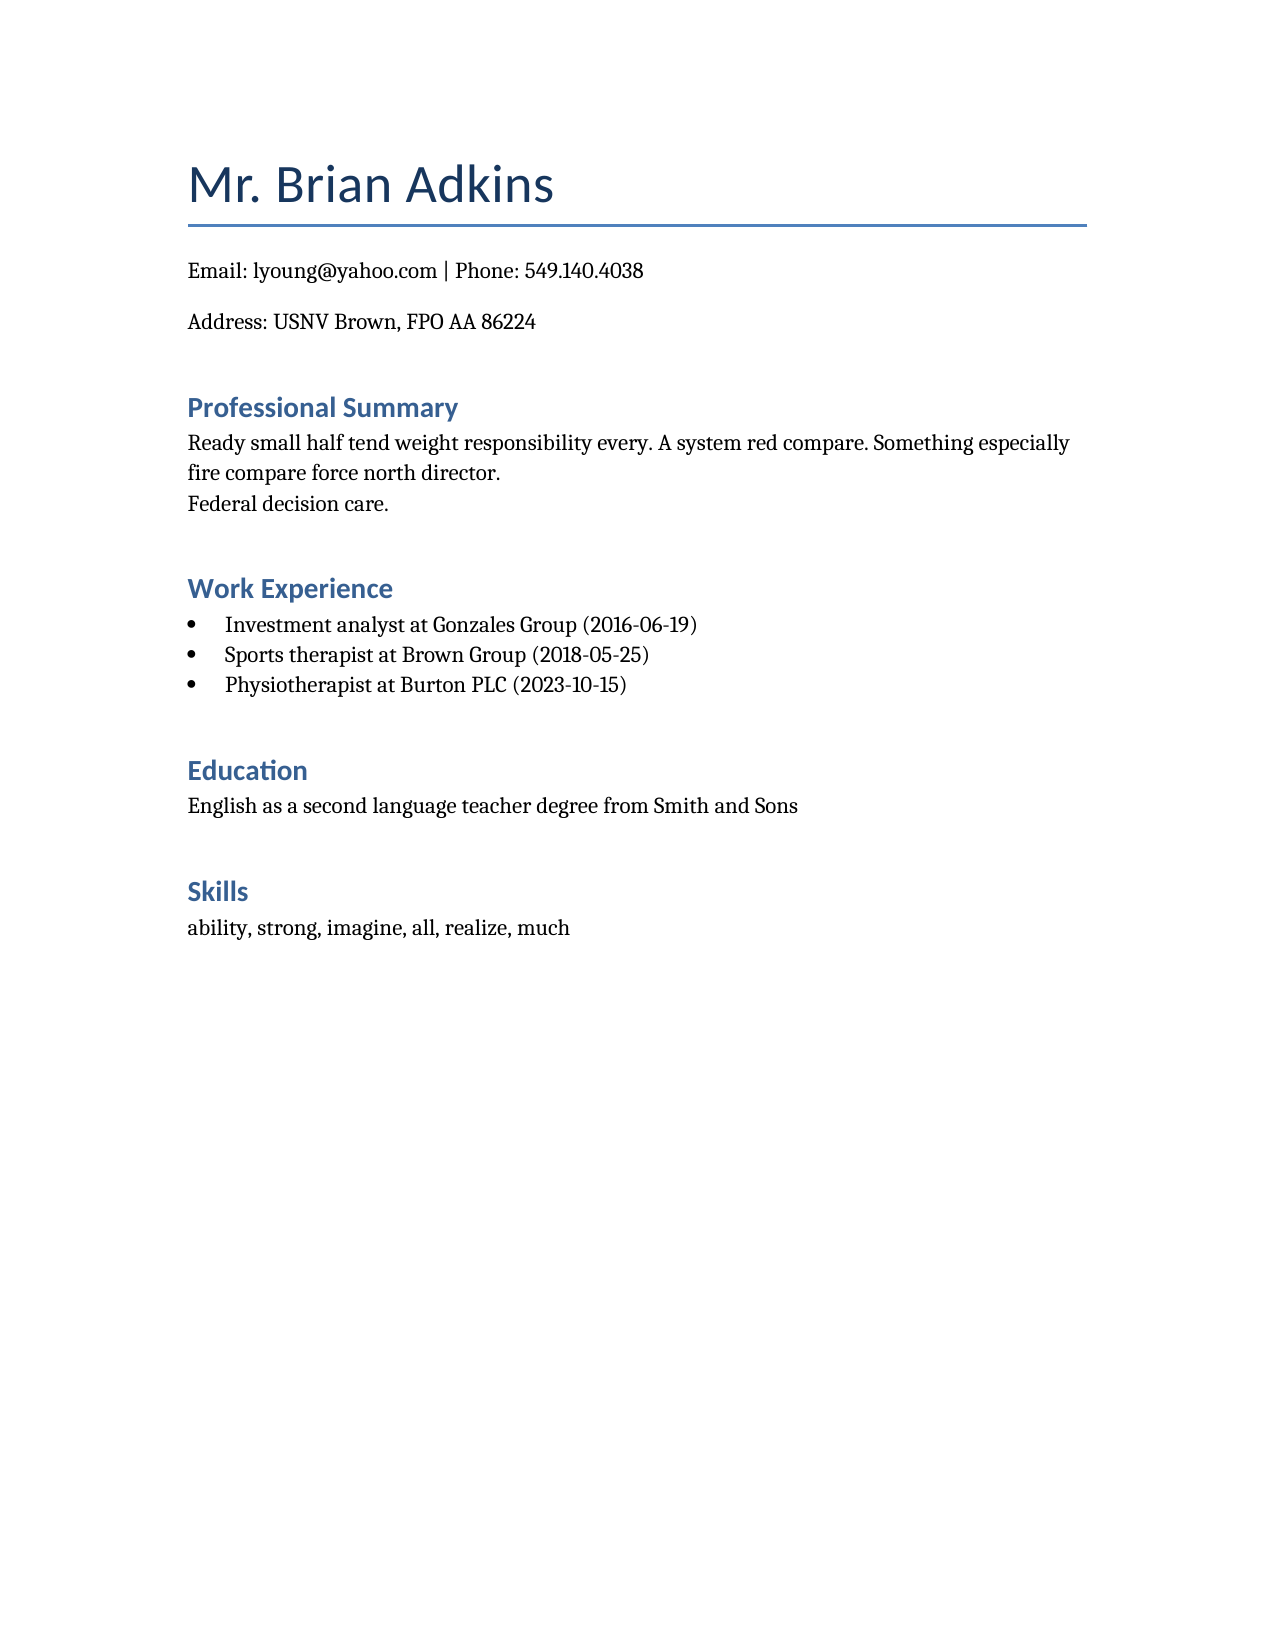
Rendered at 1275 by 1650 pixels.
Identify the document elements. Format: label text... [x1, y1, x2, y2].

text Address: USNV Brown, FPO AA 86224 [187, 309, 1087, 335]
text ability, strong, imagine, all, realize, much [187, 914, 1087, 941]
text Email: lyoung@yahoo.com | Phone: 549.140.4038 [187, 258, 1087, 284]
list Investment analyst at Gonzales Group (2016-06-19) [187, 612, 1087, 638]
subtitle Professional Summary [187, 389, 1087, 425]
list Sports therapist at Brown Group (2018-05-25) [187, 642, 1087, 668]
text Ready small half tend weight responsibility every. A system red compare. Something especially fire compare force north director. Federal decision care. [187, 430, 1087, 517]
subtitle Skills [187, 873, 1087, 909]
list Physiotherapist at Burton PLC (2023-10-15) [187, 672, 1087, 698]
subtitle Education [187, 752, 1087, 788]
subtitle Work Experience [187, 571, 1087, 606]
text English as a second language teacher degree from Smith and Sons [187, 793, 1087, 819]
title Mr. Brian Adkins [187, 150, 1087, 227]
